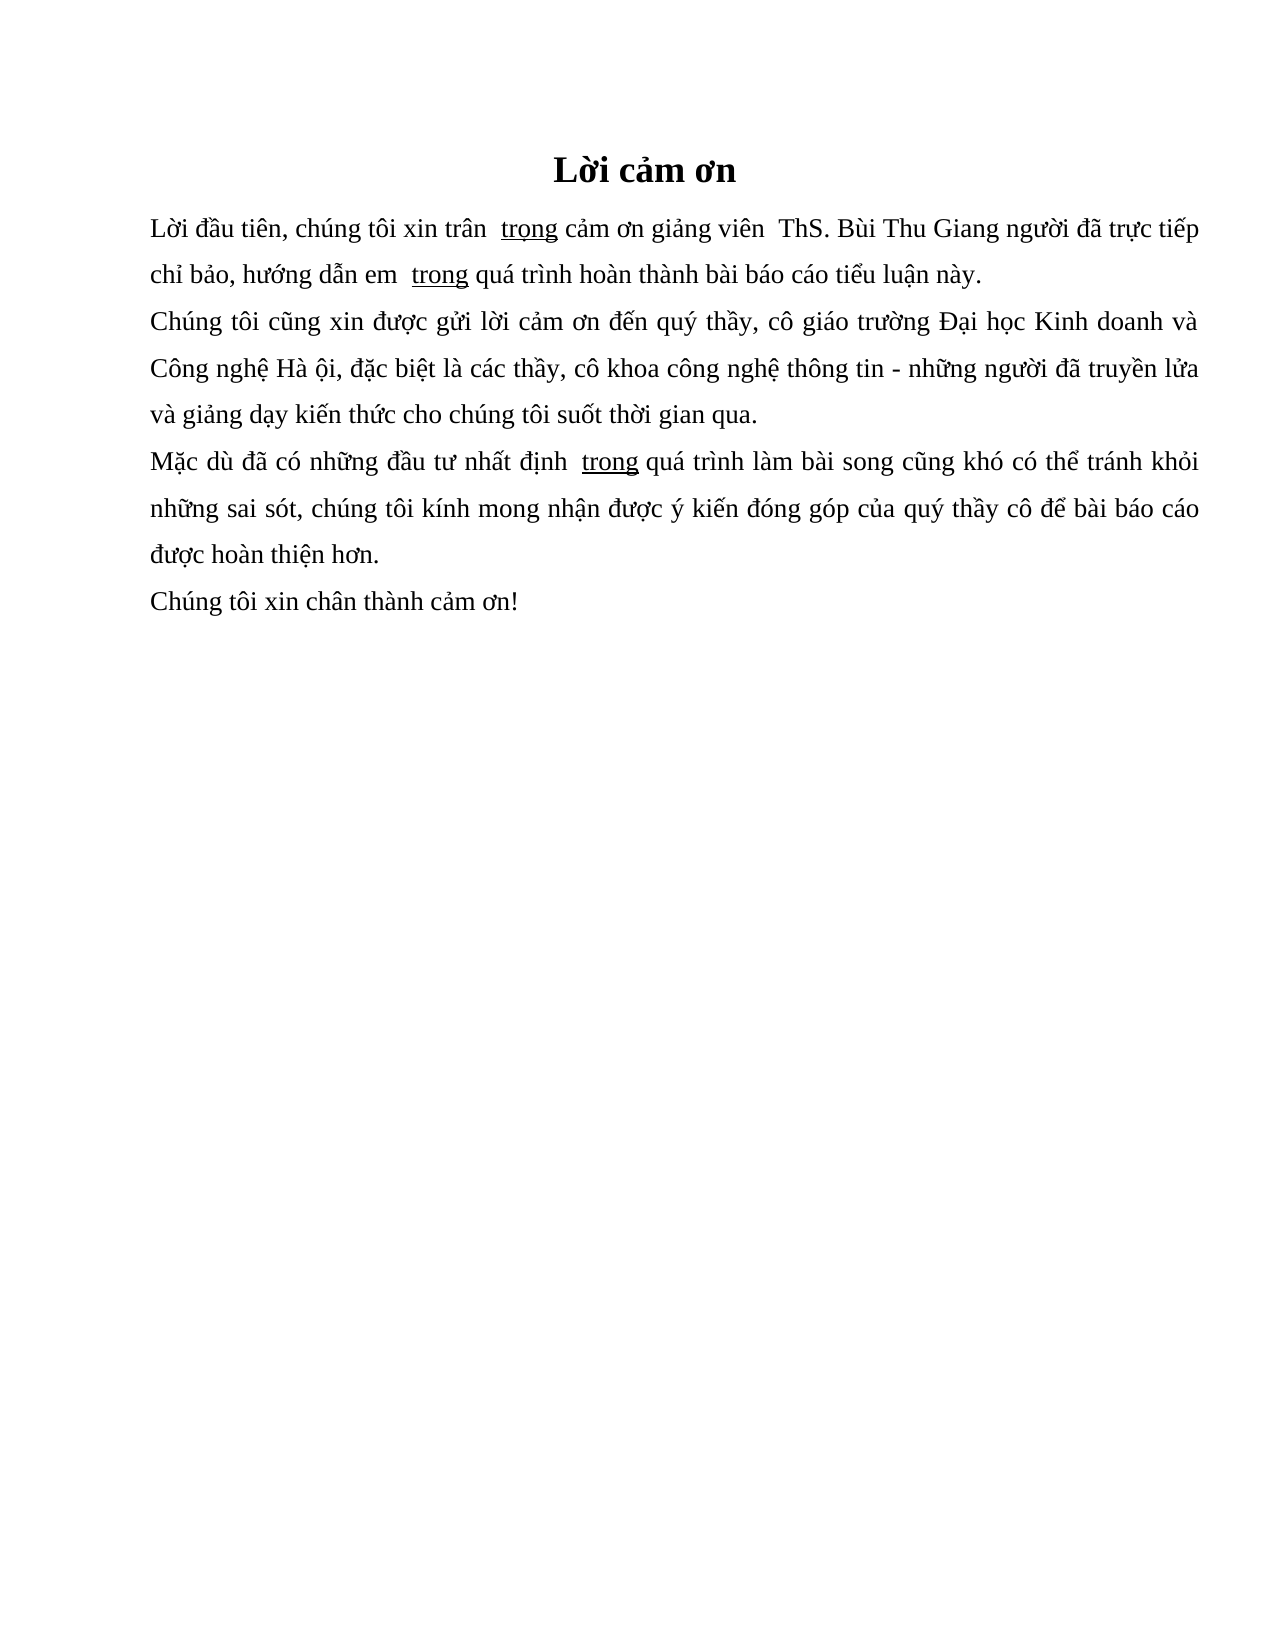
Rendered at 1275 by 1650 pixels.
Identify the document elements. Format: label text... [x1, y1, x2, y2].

text Chúng tôi cũng xin được gửi lời cảm ơn đến quý thầy, cô giáo trường Đại học Kinh doanh và Công nghệ Hà ội, đặc biệt là các thầy, cô khoa công nghệ thông tin - những người đã truyền lửa và giảng dạy kiến thức cho chúng tôi suốt thời gian qua. [150, 305, 1200, 429]
text Mặc dù đã có những đầu tư nhất định trong quá trình làm bài song cũng khó có thể tránh khỏi những sai sót, chúng tôi kính mong nhận được ý kiến đóng góp của quý thầy cô để bài báo cáo được hoàn thiện hơn. [150, 445, 1200, 569]
text Chúng tôi xin chân thành cảm ơn! [150, 585, 1200, 616]
text Lời đầu tiên, chúng tôi xin trân trọng cảm ơn giảng viên ThS. Bùi Thu Giang người đã trực tiếp chỉ bảo, hướng dẫn em trong quá trình hoàn thành bài báo cáo tiểu luận này. [150, 212, 1200, 289]
subtitle Lời cảm ơn [150, 147, 1200, 190]
